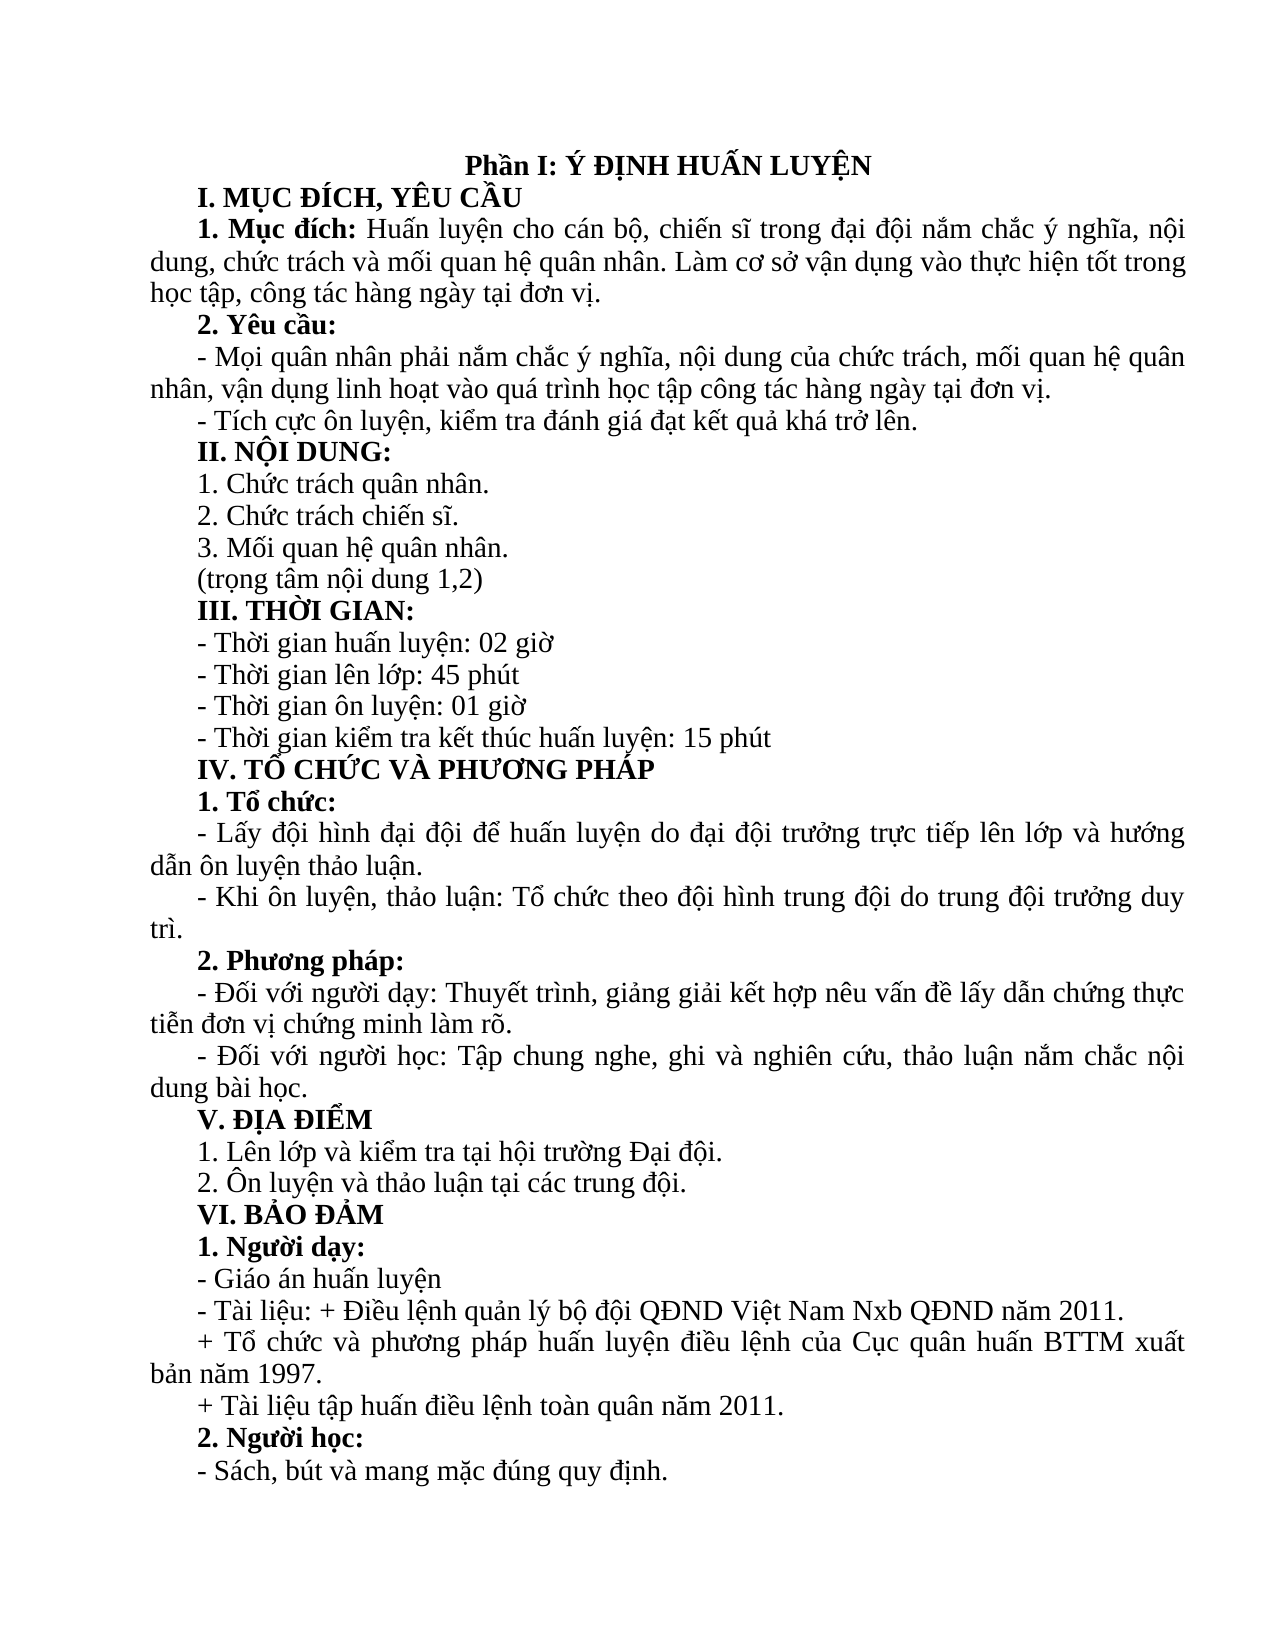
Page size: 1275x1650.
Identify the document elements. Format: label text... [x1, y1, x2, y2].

text - Thời gian kiểm tra kết thúc huấn luyện: 15 phút [150, 722, 1186, 754]
text + Tài liệu tập huấn điều lệnh toàn quân năm 2011. [150, 1390, 1186, 1422]
text IV. TỔ CHỨC VÀ PHƯƠNG PHÁP [150, 754, 1186, 786]
text - Thời gian huấn luyện: 02 giờ [150, 627, 1186, 659]
text I. MỤC ĐÍCH, YÊU CẦU [150, 182, 1186, 213]
text + Tổ chức và phương pháp huấn luyện điều lệnh của Cục quân huấn BTTM xuất bản năm 1997. [150, 1326, 1186, 1390]
text 2. Phương pháp: [150, 945, 1186, 977]
text - Giáo án huấn luyện [150, 1263, 1186, 1294]
text Phần I: Ý ĐỊNH HUẤN LUYỆN [150, 150, 1186, 182]
text - Thời gian ôn luyện: 01 giờ [150, 690, 1186, 722]
text - Lấy đội hình đại đội để huấn luyện do đại đội trưởng trực tiếp lên lớp và hướng dẫn ôn luyện thảo luận. [150, 817, 1186, 881]
text - Đối với người dạy: Thuyết trình, giảng giải kết hợp nêu vấn đề lấy dẫn chứng thực tiễn đơn vị chứng minh làm rõ. [150, 977, 1186, 1040]
text - Mọi quân nhân phải nắm chắc ý nghĩa, nội dung của chức trách, mối quan hệ quân nhân, vận dụng linh hoạt vào quá trình học tập công tác hàng ngày tại đơn vị. [150, 341, 1186, 404]
text 2. Ôn luyện và thảo luận tại các trung đội. [150, 1167, 1186, 1199]
text II. NỘI DUNG: [150, 436, 1186, 468]
text 2. Chức trách chiến sĩ. [150, 500, 1186, 532]
text 1. Lên lớp và kiểm tra tại hội trường Đại đội. [150, 1136, 1186, 1167]
text 1. Chức trách quân nhân. [150, 468, 1186, 500]
text - Thời gian lên lớp: 45 phút [150, 659, 1186, 690]
text (trọng tâm nội dung 1,2) [150, 563, 1186, 595]
text 1. Mục đích: Huấn luyện cho cán bộ, chiến sĩ trong đại đội nắm chắc ý nghĩa, nội dung, chức trách và mối quan hệ quân nhân. Làm cơ sở vận dụng vào thực hiện tốt trong học tập, công tác hàng ngày tại đơn vị. [150, 213, 1186, 309]
text - Sách, bút và mang mặc đúng quy định. [150, 1453, 1186, 1487]
text - Tài liệu: + Điều lệnh quản lý bộ đội QĐND Việt Nam Nxb QĐND năm 2011. [150, 1294, 1186, 1326]
text VI. BẢO ĐẢM [150, 1199, 1186, 1231]
text - Khi ôn luyện, thảo luận: Tổ chức theo đội hình trung đội do trung đội trưởng duy trì. [150, 881, 1186, 945]
text 2. Yêu cầu: [150, 309, 1186, 341]
text 1. Tổ chức: [150, 786, 1186, 817]
text V. ĐỊA ĐIỂM [150, 1104, 1186, 1136]
text 3. Mối quan hệ quân nhân. [150, 532, 1186, 563]
text 2. Người học: [150, 1422, 1186, 1453]
text 1. Người dạy: [150, 1231, 1186, 1263]
text - Tích cực ôn luyện, kiểm tra đánh giá đạt kết quả khá trở lên. [150, 404, 1186, 436]
text - Đối với người học: Tập chung nghe, ghi và nghiên cứu, thảo luận nắm chắc nội dung bài học. [150, 1040, 1186, 1104]
text III. THỜI GIAN: [150, 595, 1186, 627]
